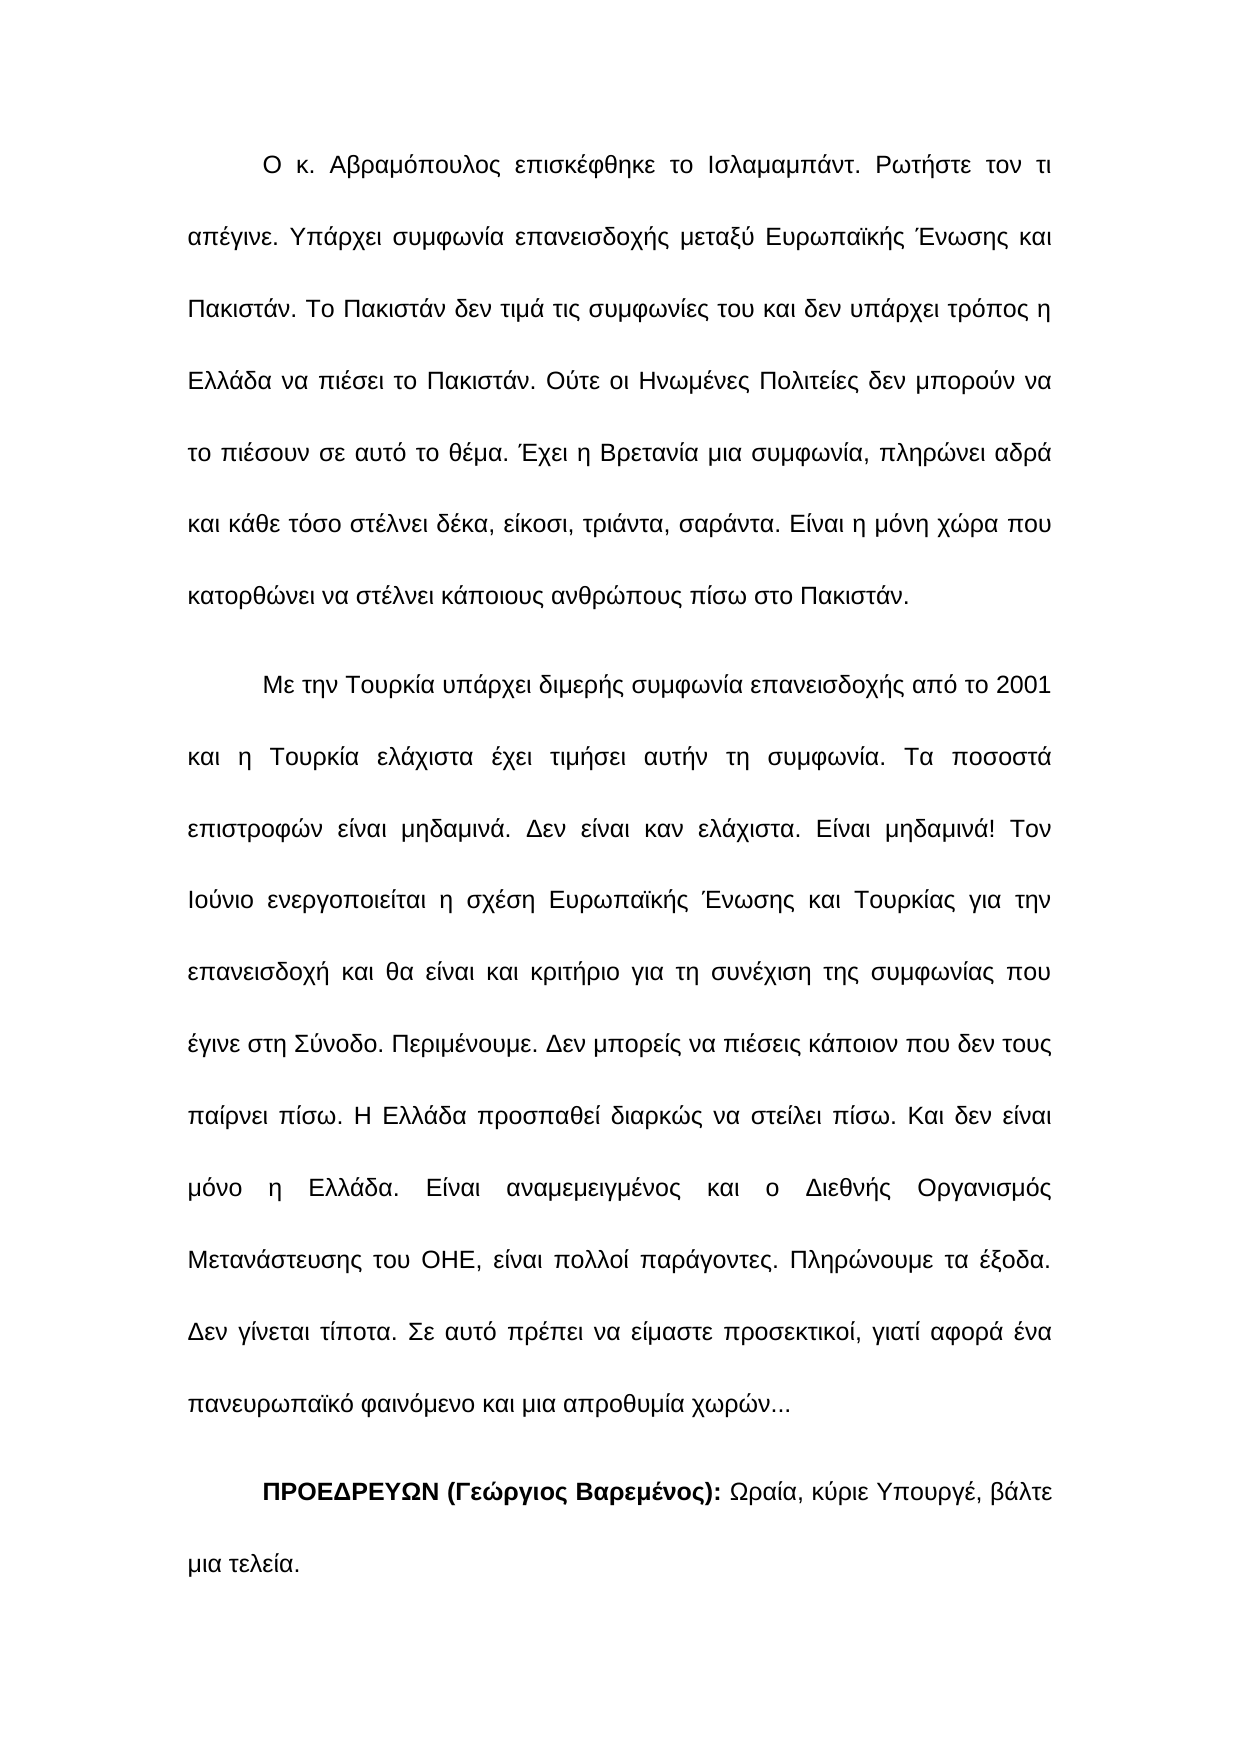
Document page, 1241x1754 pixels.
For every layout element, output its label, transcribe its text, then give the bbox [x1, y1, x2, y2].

text Με την Τουρκία υπάρχει διμερής συμφωνία επανεισδοχής από το 2001 και η Τουρκία ελάχιστα έχει τιμήσει αυτήν τη συμφωνία. Τα ποσοστά επιστροφών είναι μηδαμινά. Δεν είναι καν ελάχιστα. Είναι μηδαμινά! Τον Ιούνιο ενεργοποιείται η σχέση Ευρωπαϊκής Ένωσης και Τουρκίας για την επανεισδοχή και θα είναι και κριτήριο για τη συνέχιση της συμφωνίας που έγινε στη Σύνοδο. Περιμένουμε. Δεν μπορείς να πιέσεις κάποιον που δεν τους παίρνει πίσω. Η Ελλάδα προσπαθεί διαρκώς να στείλει πίσω. Και δεν είναι μόνο η Ελλάδα. Είναι αναμεμειγμένος και ο Διεθνής Οργανισμός Μετανάστευσης του ΟΗΕ, είναι πολλοί παράγοντες. Πληρώνουμε τα έξοδα. Δεν γίνεται τίποτα. Σε αυτό πρέπει να είμαστε προσεκτικοί, γιατί αφορά ένα πανευρωπαϊκό φαινόμενο και μια απροθυμία χωρών... [187, 670, 1053, 1417]
text Ο κ. Αβραμόπουλος επισκέφθηκε το Ισλαμαμπάντ. Ρωτήστε τον τι απέγινε. Υπάρχει συμφωνία επανεισδοχής μεταξύ Ευρωπαϊκής Ένωσης και Πακιστάν. Το Πακιστάν δεν τιμά τις συμφωνίες του και δεν υπάρχει τρόπος η Ελλάδα να πιέσει το Πακιστάν. Ούτε οι Ηνωμένες Πολιτείες δεν μπορούν να το πιέσουν σε αυτό το θέμα. Έχει η Βρετανία μια συμφωνία, πληρώνει αδρά και κάθε τόσο στέλνει δέκα, είκοσι, τριάντα, σαράντα. Είναι η μόνη χώρα που κατορθώνει να στέλνει κάποιους ανθρώπους πίσω στο Πακιστάν. [187, 150, 1053, 610]
text ΠΡΟΕΔΡΕΥΩΝ (Γεώργιος Βαρεμένος): Ωραία, κύριε Υπουργέ, βάλτε μια τελεία. [187, 1477, 1053, 1578]
